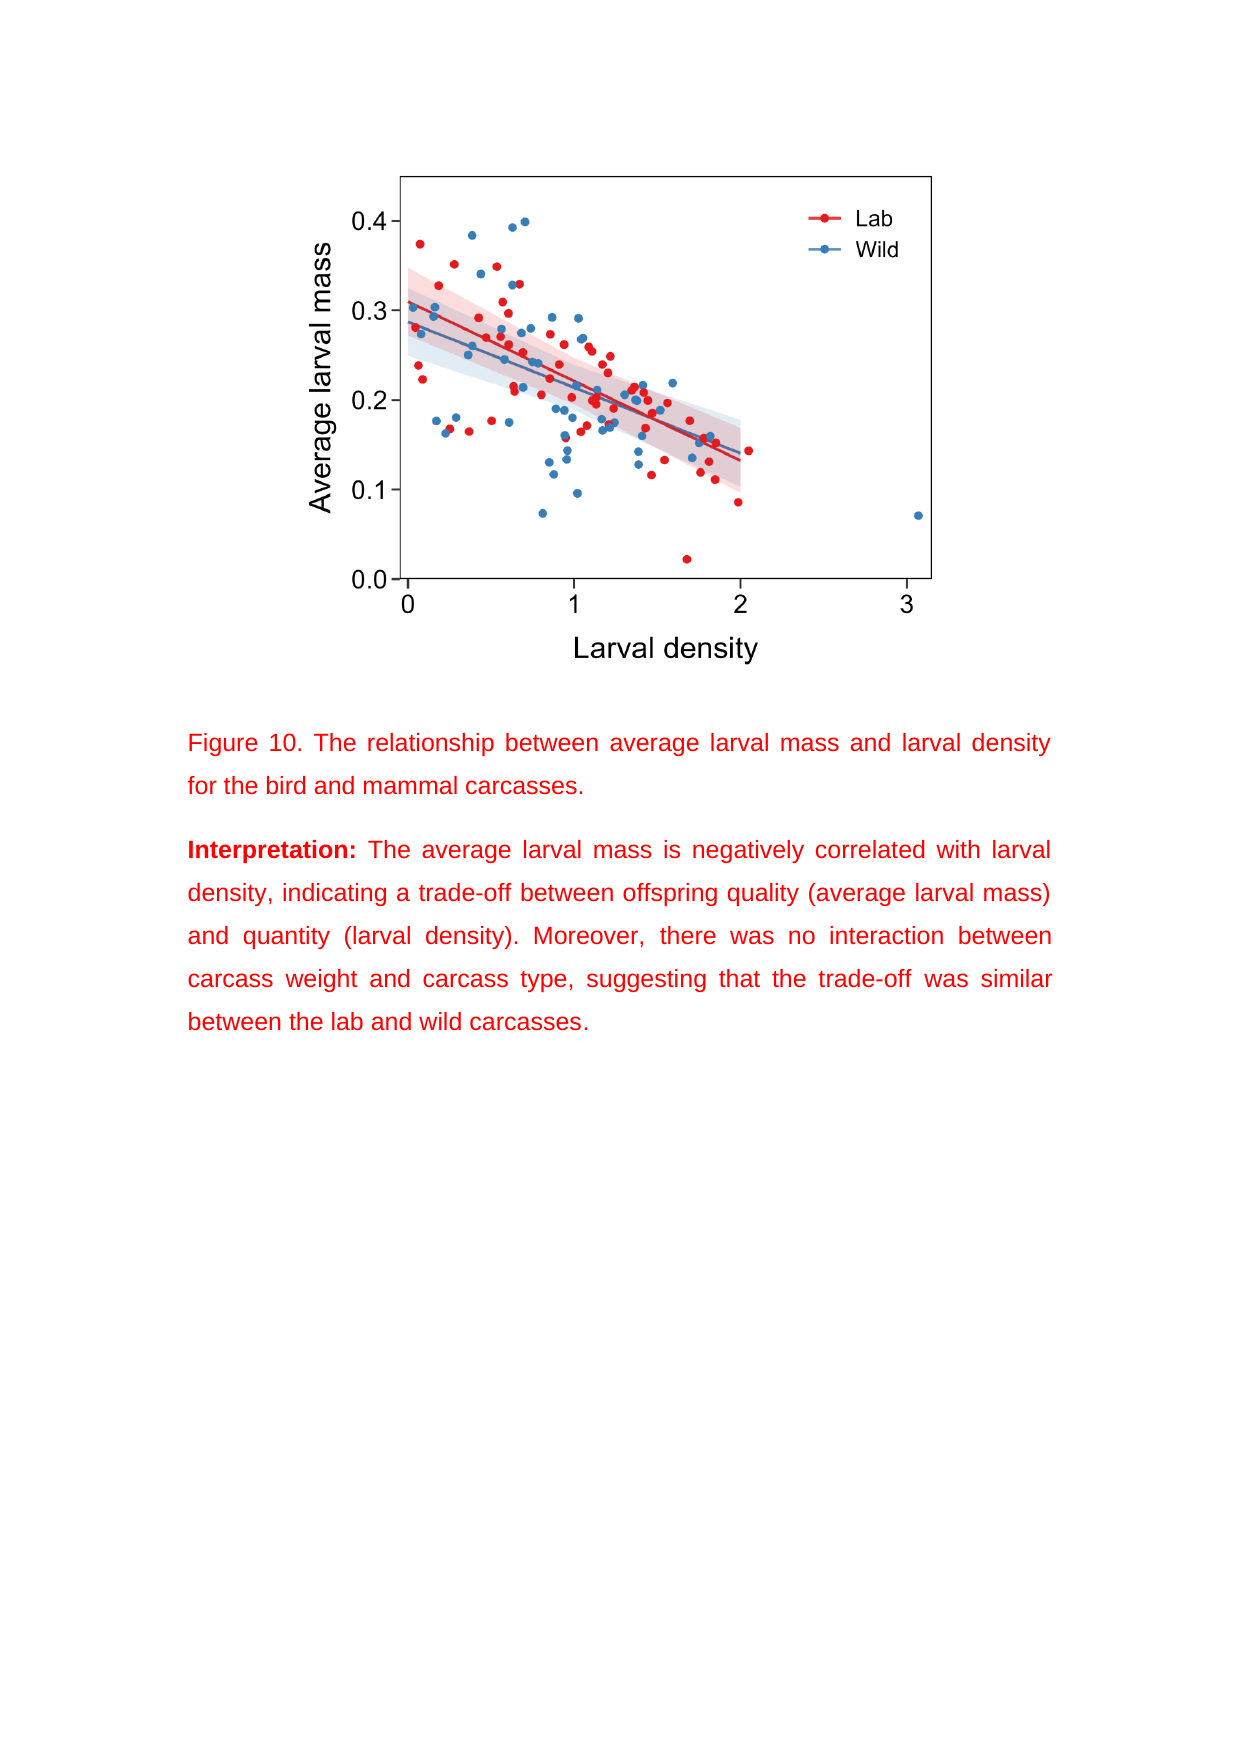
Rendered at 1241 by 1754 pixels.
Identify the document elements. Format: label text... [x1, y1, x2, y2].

text Figure 10. The relationship between average larval mass and larval density for the bird and mammal carcasses. [187, 728, 1053, 799]
text Interpretation: The average larval mass is negatively correlated with larval density, indicating a trade-off between offspring quality (average larval mass) and quantity (larval density). Moreover, there was no interaction between carcass weight and carcass type, suggesting that the trade-off was similar between the lab and wild carcasses. [187, 835, 1053, 1036]
picture [282, 150, 958, 690]
